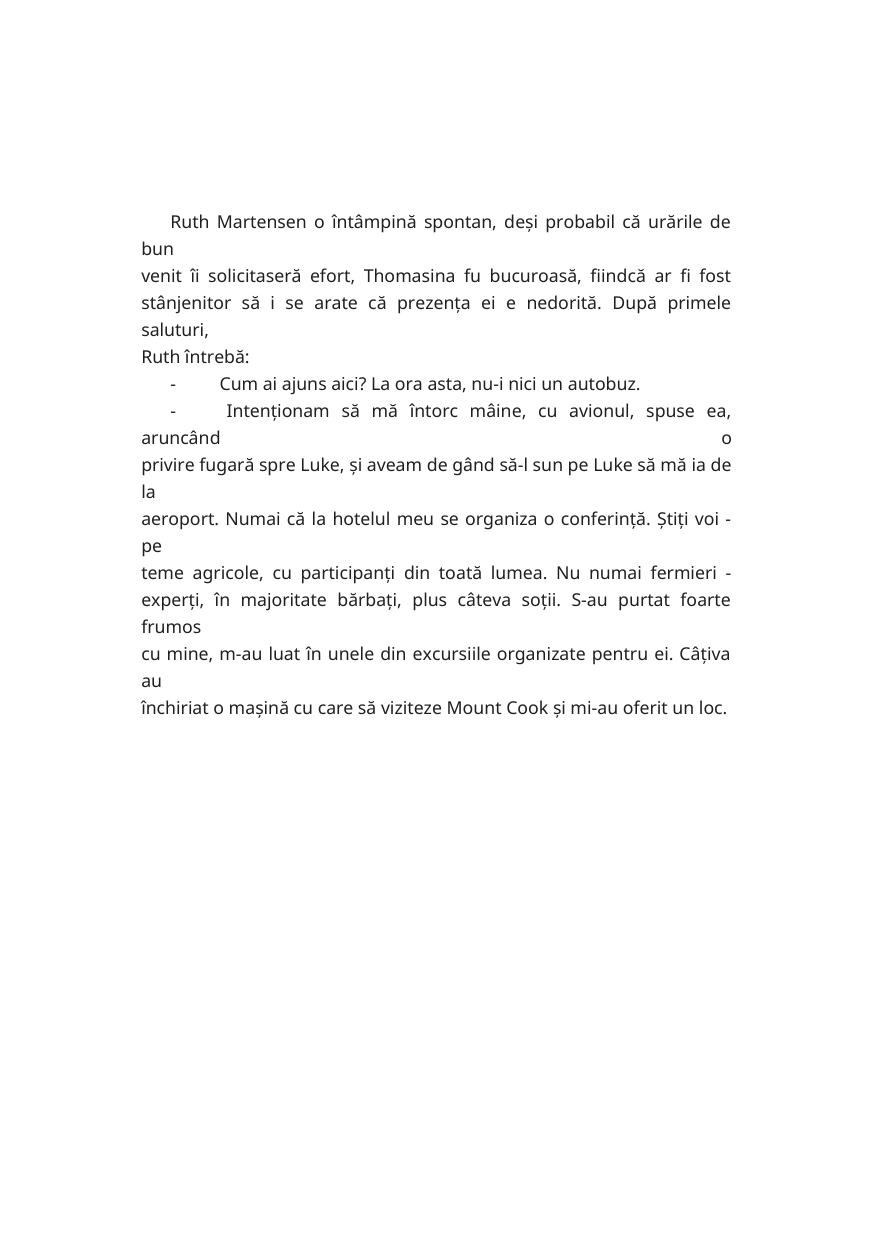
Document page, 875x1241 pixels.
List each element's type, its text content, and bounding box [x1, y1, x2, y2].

list Cum ai ajuns aici? La ora asta, nu-i nici un autobuz. [141, 369, 734, 396]
text Ruth Martensen o întâmpină spontan, deşi probabil că urările de bun venit îi solicitaseră efort, Thomasina fu bucuroasă, fiindcă ar fi fost stânjenitor să i se arate că prezenţa ei e nedorită. După primele saluturi, Ruth întrebă: [141, 207, 732, 369]
list Intenţionam să mă întorc mâine, cu avionul, spuse ea, aruncând o privire fugară spre Luke, şi aveam de gând să-l sun pe Luke să mă ia de la aeroport. Numai că la hotelul meu se organiza o conferinţă. Ştiţi voi - pe teme agricole, cu participanţi din toată lumea. Nu numai fermieri - experţi, în majoritate bărbaţi, plus câteva soţii. S-au purtat foarte frumos cu mine, m-au luat în unele din excursiile organizate pentru ei. Câţiva au închiriat o maşină cu care să viziteze Mount Cook şi mi-au oferit un loc. [141, 396, 732, 719]
